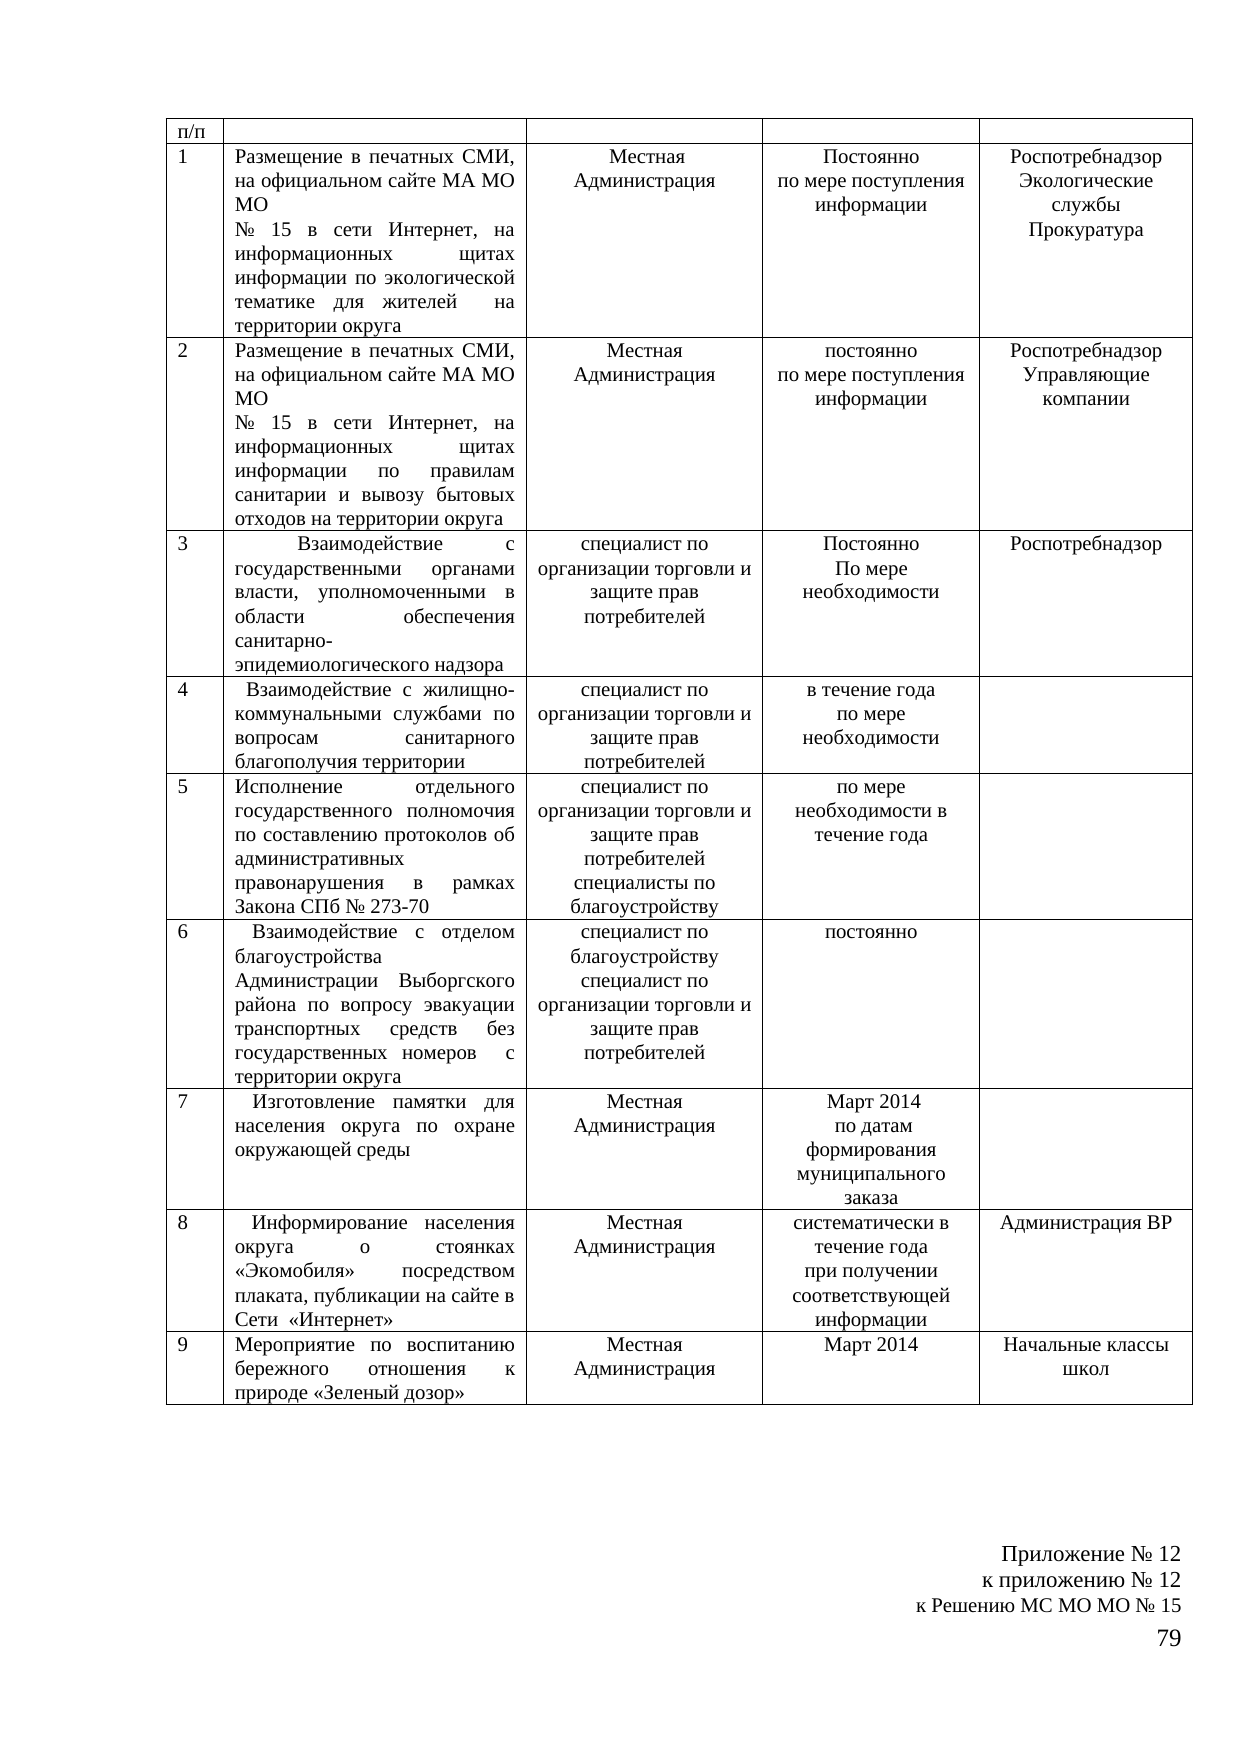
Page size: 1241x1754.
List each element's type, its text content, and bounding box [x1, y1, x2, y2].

text к приложению № 12 [177, 1566, 1181, 1593]
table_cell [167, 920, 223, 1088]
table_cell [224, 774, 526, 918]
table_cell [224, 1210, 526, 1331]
text Приложение № 12 [177, 1540, 1181, 1566]
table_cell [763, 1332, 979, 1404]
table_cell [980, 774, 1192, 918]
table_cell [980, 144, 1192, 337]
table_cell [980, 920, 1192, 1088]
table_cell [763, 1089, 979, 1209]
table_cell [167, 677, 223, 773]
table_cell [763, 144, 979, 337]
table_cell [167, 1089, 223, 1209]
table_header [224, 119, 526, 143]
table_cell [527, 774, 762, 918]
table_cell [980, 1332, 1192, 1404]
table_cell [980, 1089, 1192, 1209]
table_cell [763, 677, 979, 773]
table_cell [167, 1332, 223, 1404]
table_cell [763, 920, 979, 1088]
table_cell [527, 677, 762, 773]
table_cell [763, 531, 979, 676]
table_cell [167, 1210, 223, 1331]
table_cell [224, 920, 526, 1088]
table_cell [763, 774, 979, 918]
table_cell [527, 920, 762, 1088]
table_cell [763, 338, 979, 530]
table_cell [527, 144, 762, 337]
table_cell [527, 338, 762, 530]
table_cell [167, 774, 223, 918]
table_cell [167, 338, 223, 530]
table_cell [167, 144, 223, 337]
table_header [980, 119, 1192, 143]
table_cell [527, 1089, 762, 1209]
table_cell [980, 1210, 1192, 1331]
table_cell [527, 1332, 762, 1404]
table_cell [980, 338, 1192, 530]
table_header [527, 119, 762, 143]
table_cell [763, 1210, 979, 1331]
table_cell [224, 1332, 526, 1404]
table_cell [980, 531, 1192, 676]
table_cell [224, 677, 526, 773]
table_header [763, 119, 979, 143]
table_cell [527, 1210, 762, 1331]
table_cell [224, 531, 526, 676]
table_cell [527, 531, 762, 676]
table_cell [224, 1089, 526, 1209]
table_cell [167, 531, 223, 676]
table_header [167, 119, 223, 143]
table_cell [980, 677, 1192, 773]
text к Решению МС МО МО № 15 [177, 1593, 1181, 1617]
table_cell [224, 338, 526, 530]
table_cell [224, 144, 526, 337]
